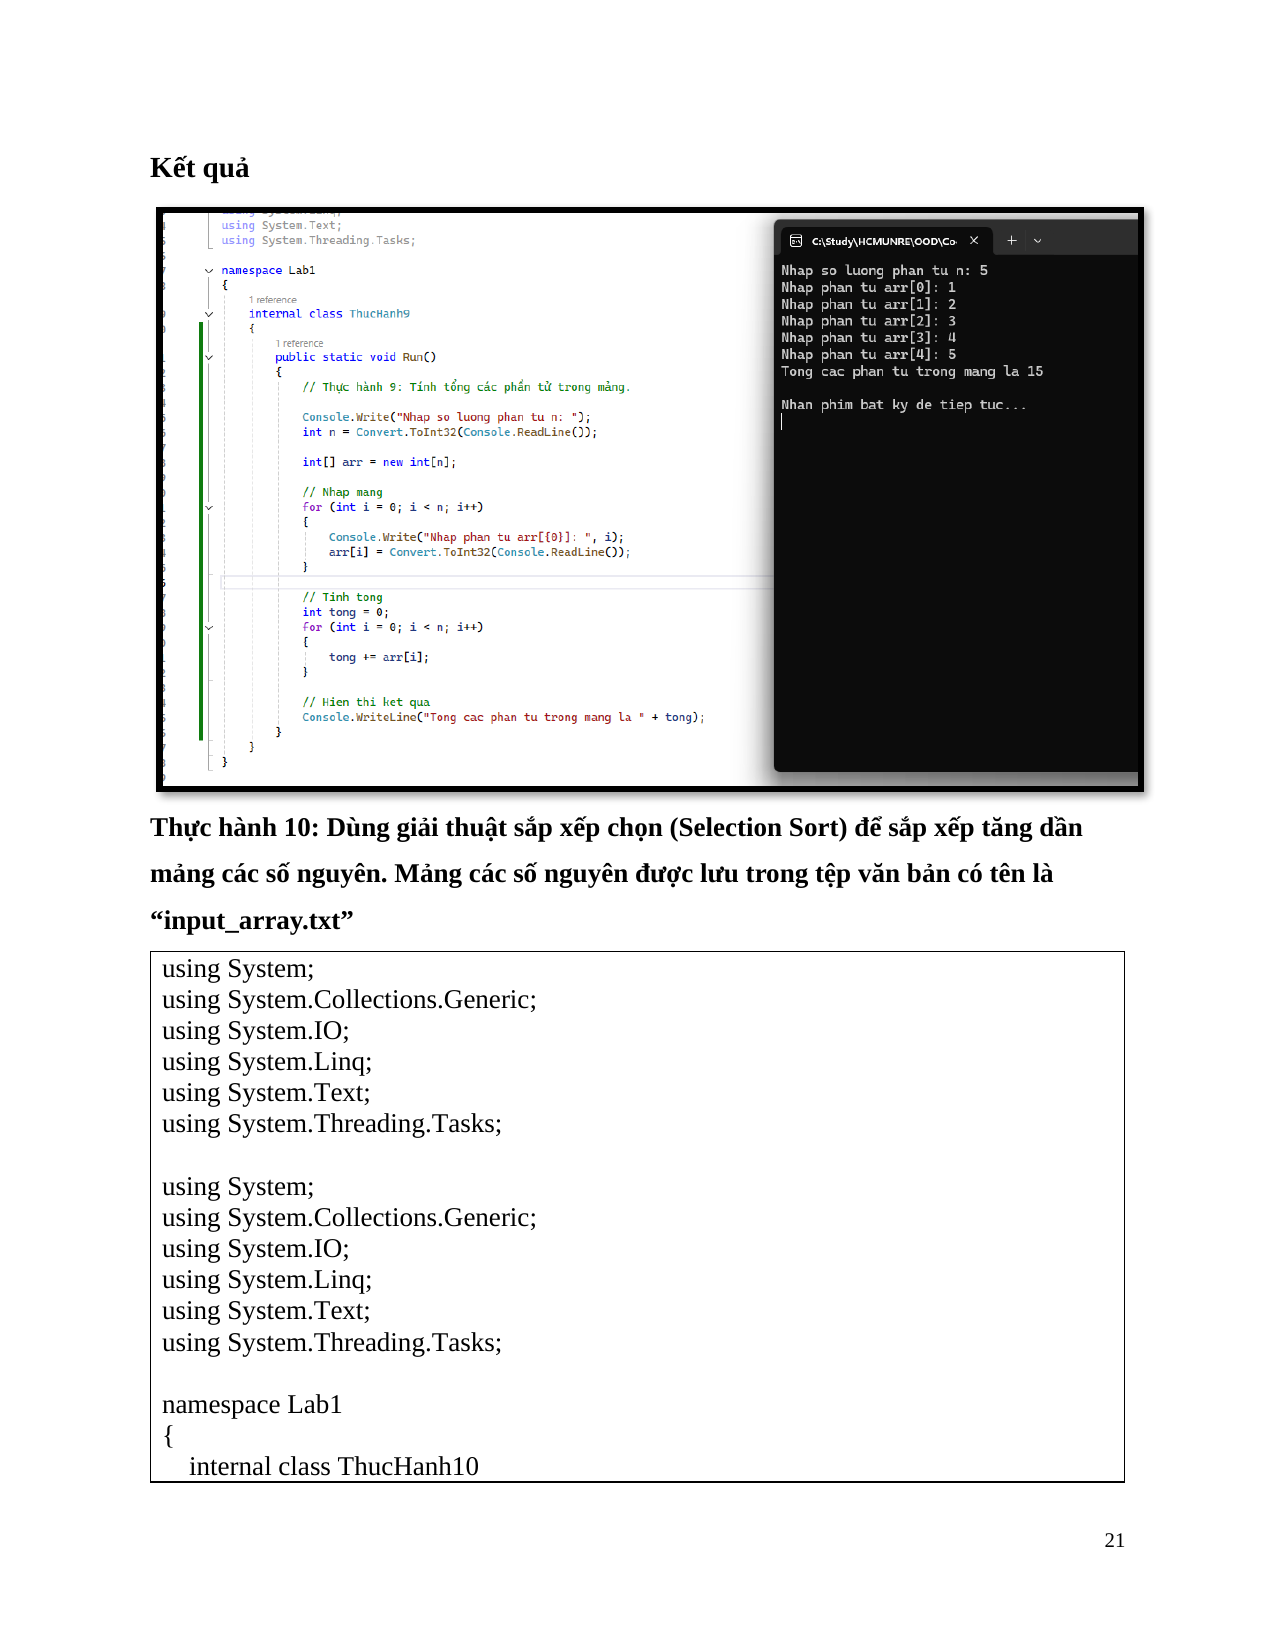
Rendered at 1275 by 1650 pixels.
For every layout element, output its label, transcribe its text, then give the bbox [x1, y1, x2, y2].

picture [163, 213, 1138, 786]
subtitle Kết quả [150, 150, 1125, 183]
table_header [151, 952, 1124, 1481]
subtitle Thực hành 10: Dùng giải thuật sắp xếp chọn (Selection Sort) để sắp xếp tăng dần mảng các số nguyên. Mảng các số nguyên được lưu trong tệp văn bản có tên là “input_array.txt” [150, 811, 1120, 935]
